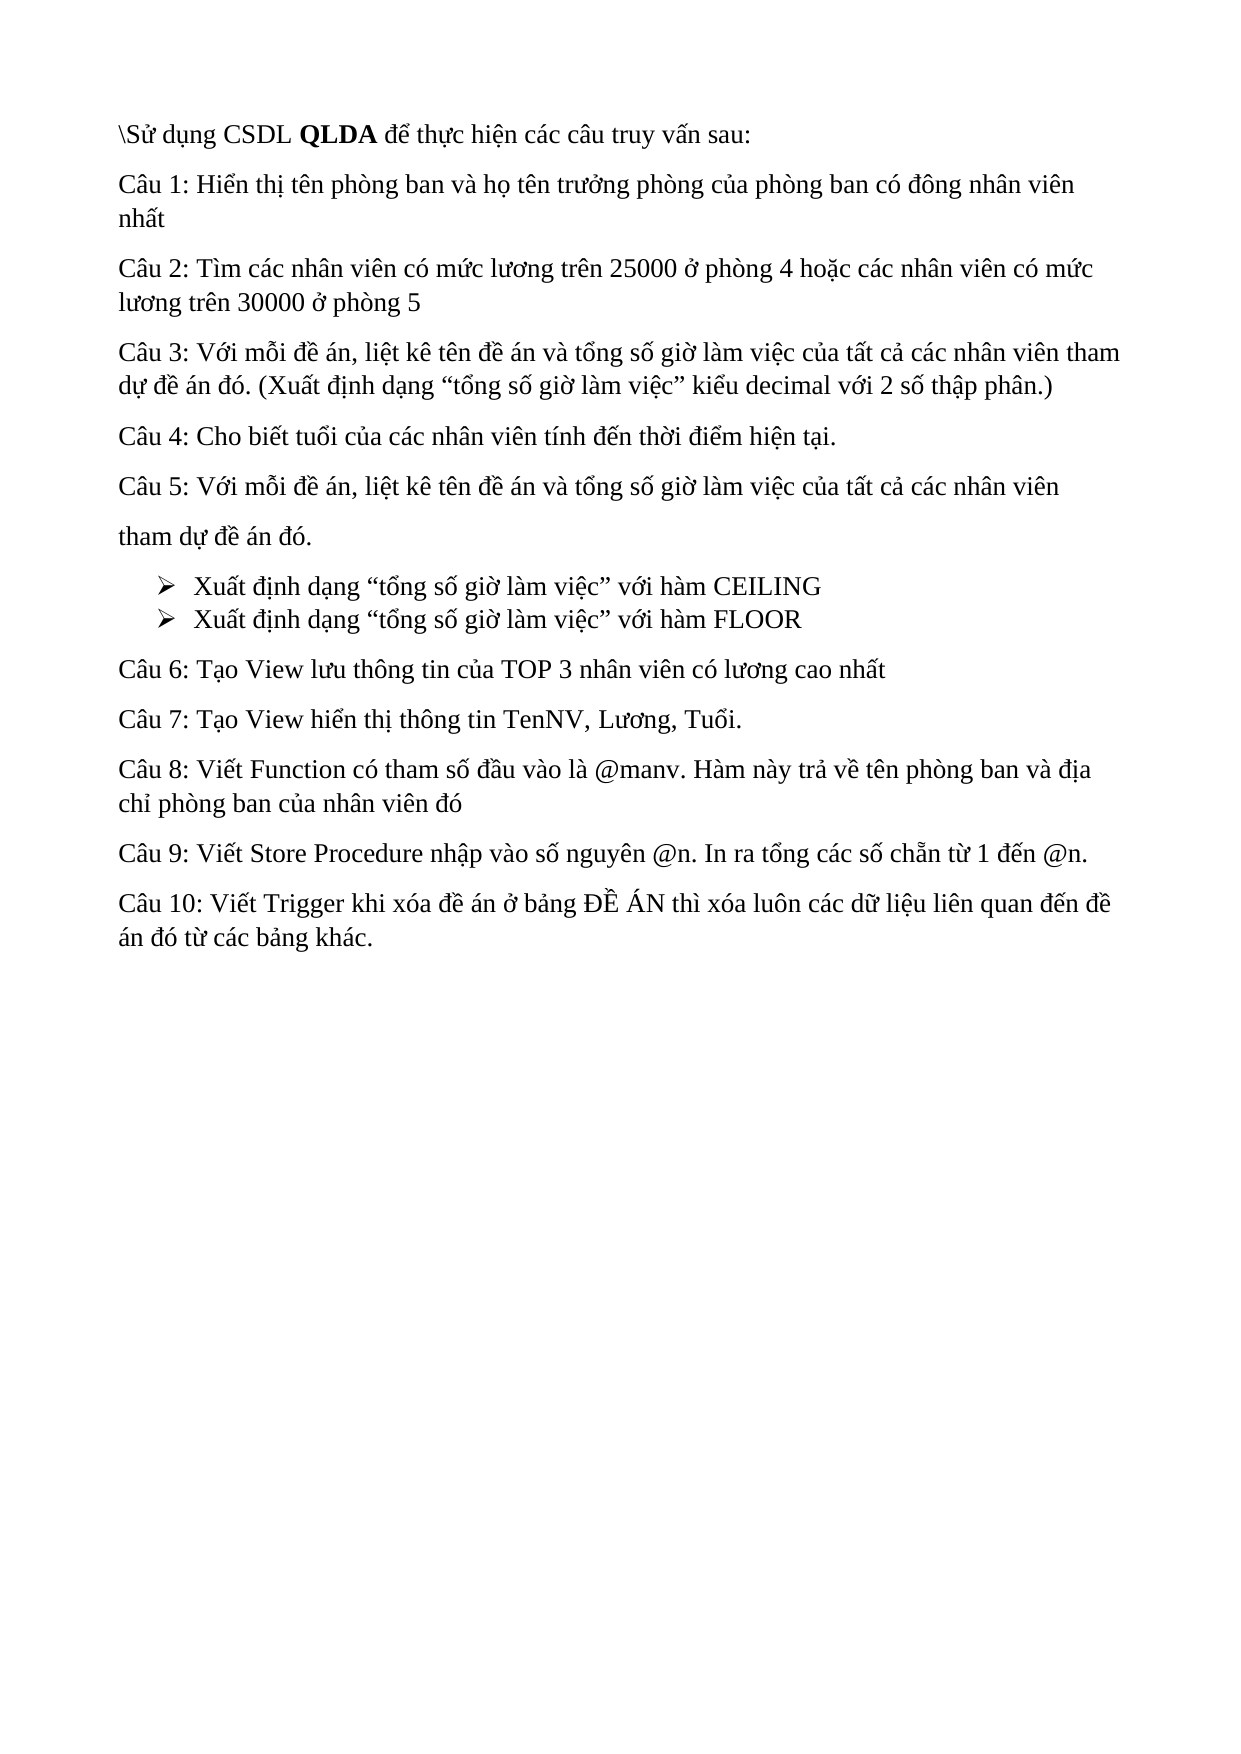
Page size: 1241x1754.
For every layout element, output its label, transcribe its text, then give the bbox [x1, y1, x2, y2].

text Câu 4: Cho biết tuổi của các nhân viên tính đến thời điểm hiện tại. [118, 419, 1122, 451]
text Câu 8: Viết Function có tham số đầu vào là @manv. Hàm này trả về tên phòng ban và địa chỉ phòng ban của nhân viên đó [118, 753, 1122, 818]
text Câu 10: Viết Trigger khi xóa đề án ở bảng ĐỀ ÁN thì xóa luôn các dữ liệu liên quan đến đề án đó từ các bảng khác. [118, 887, 1122, 952]
text tham dự đề án đó. [118, 520, 1122, 551]
list Xuất định dạng “tổng số giờ làm việc” với hàm FLOOR [156, 603, 1122, 634]
text Câu 5: Với mỗi đề án, liệt kê tên đề án và tổng số giờ làm việc của tất cả các nhân viên [118, 470, 1122, 501]
text Câu 2: Tìm các nhân viên có mức lương trên 25000 ở phòng 4 hoặc các nhân viên có mức lương trên 30000 ở phòng 5 [118, 252, 1122, 317]
text Câu 7: Tạo View hiển thị thông tin TenNV, Lương, Tuổi. [118, 703, 1122, 734]
text Câu 1: Hiển thị tên phòng ban và họ tên trưởng phòng của phòng ban có đông nhân viên nhất [118, 168, 1122, 233]
text \Sử dụng CSDL QLDA để thực hiện các câu truy vấn sau: [118, 118, 1122, 149]
text Câu 3: Với mỗi đề án, liệt kê tên đề án và tổng số giờ làm việc của tất cả các nhân viên tham dự đề án đó. (Xuất định dạng “tổng số giờ làm việc” kiểu decimal với 2 số thập phân.) [118, 336, 1122, 401]
text Câu 6: Tạo View lưu thông tin của TOP 3 nhân viên có lương cao nhất [118, 653, 1122, 684]
text Câu 9: Viết Store Procedure nhập vào số nguyên @n. In ra tổng các số chẵn từ 1 đến @n. [118, 837, 1122, 868]
list Xuất định dạng “tổng số giờ làm việc” với hàm CEILING [156, 570, 1122, 601]
